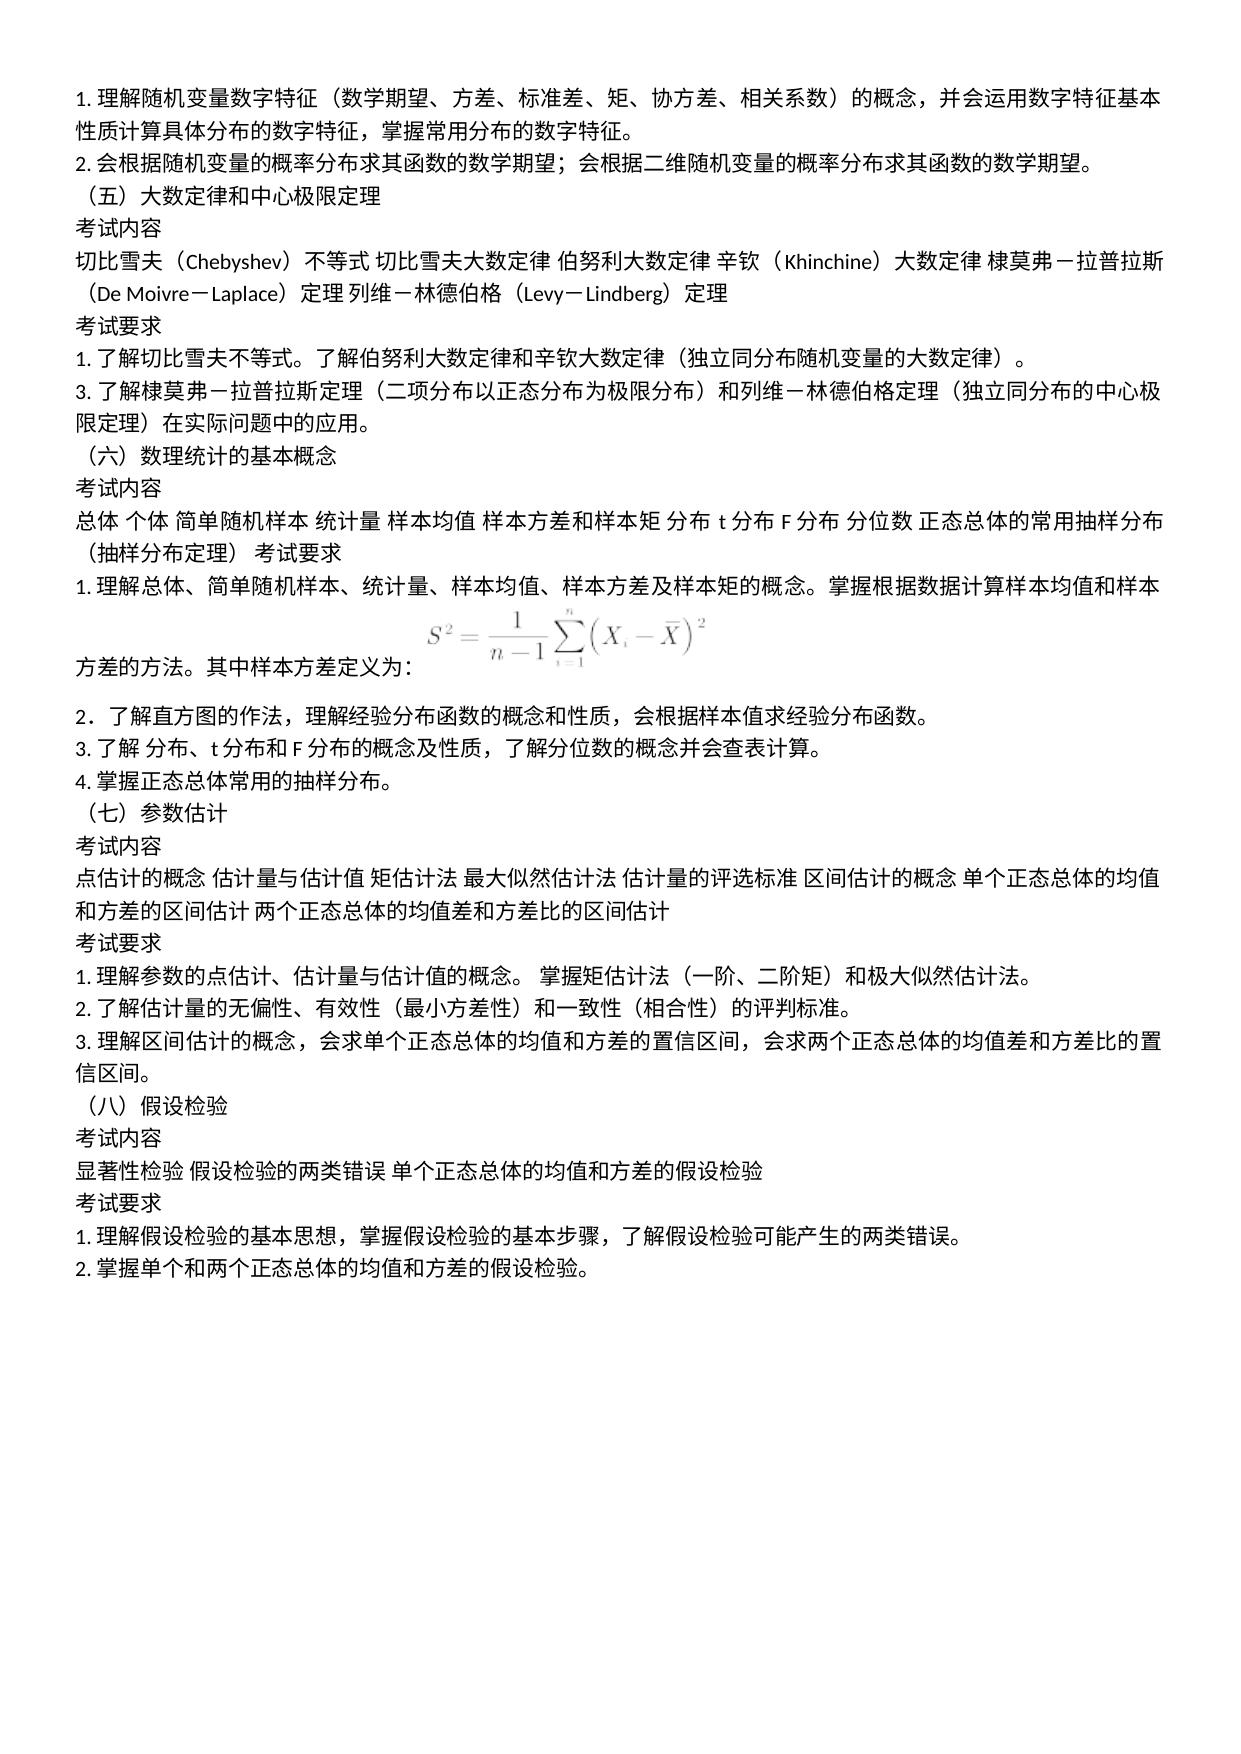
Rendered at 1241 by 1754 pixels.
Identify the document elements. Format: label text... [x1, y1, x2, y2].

list 2. 了解估计量的无偏性、有效性（最小方差性）和一致性（相合性）的评判标准。 [75, 991, 1165, 1023]
list 3. 了解棣莫弗－拉普拉斯定理（二项分布以正态分布为极限分布）和列维－林德伯格定理（独立同分布的中心极限定理）在实际问题中的应用。 [75, 373, 1165, 438]
list 考试内容 [75, 828, 1165, 861]
list （五）大数定律和中心极限定理 [75, 178, 1165, 211]
list 1. 理解假设检验的基本思想，掌握假设检验的基本步骤，了解假设检验可能产生的两类错误。 [75, 1218, 1165, 1251]
list 点估计的概念 估计量与估计值 矩估计法 最大似然估计法 估计量的评选标准 区间估计的概念 单个正态总体的均值和方差的区间估计 两个正态总体的均值差和方差比的区间估计 [75, 861, 1165, 926]
list 2．了解直方图的作法，理解经验分布函数的概念和性质，会根据样本值求经验分布函数。 [75, 698, 1165, 731]
list （六）数理统计的基本概念 [75, 438, 1165, 471]
list 考试要求 [75, 926, 1165, 958]
list 显著性检验 假设检验的两类错误 单个正态总体的均值和方差的假设检验 [75, 1153, 1165, 1186]
list 1. 理解随机变量数字特征（数学期望、方差、标准差、矩、协方差、相关系数）的概念，并会运用数字特征基本性质计算具体分布的数字特征，掌握常用分布的数字特征。 [75, 81, 1165, 146]
list 2. 掌握单个和两个正态总体的均值和方差的假设检验。 [75, 1251, 1165, 1283]
list 理解总体、简单随机样本、统计量、样本均值、样本方差及样本矩的概念。掌握根据数据计算样本均值和样本方差的方法。其中样本方差定义为： [75, 568, 1165, 698]
list 考试内容 [75, 211, 1165, 243]
list 1. 理解参数的点估计、估计量与估计值的概念。 掌握矩估计法（一阶、二阶矩）和极大似然估计法。 [75, 958, 1165, 991]
list 考试内容 [75, 471, 1165, 503]
list 3. 了解 分布、t分布和F分布的概念及性质，了解分位数的概念并会查表计算。 [75, 731, 1165, 763]
list 4. 掌握正态总体常用的抽样分布。 [75, 763, 1165, 796]
list 考试要求 [75, 1186, 1165, 1218]
list 考试内容 [75, 1121, 1165, 1153]
list 切比雪夫（Chebyshev）不等式 切比雪夫大数定律 伯努利大数定律 辛钦（Khinchine）大数定律 棣莫弗－拉普拉斯（De Moivre－Laplace）定理 列维－林德伯格（Levy－Lindberg）定理 [75, 243, 1165, 308]
list 考试要求 [75, 308, 1165, 341]
list 2. 会根据随机变量的概率分布求其函数的数学期望；会根据二维随机变量的概率分布求其函数的数学期望。 [75, 146, 1165, 178]
list 总体 个体 简单随机样本 统计量 样本均值 样本方差和样本矩 分布 t分布 F分布 分位数 正态总体的常用抽样分布（抽样分布定理） 考试要求 [75, 503, 1165, 568]
list 1. 了解切比雪夫不等式。了解伯努利大数定律和辛钦大数定律（独立同分布随机变量的大数定律）。 [75, 341, 1165, 373]
list （七）参数估计 [75, 796, 1165, 828]
list （八）假设检验 [75, 1088, 1165, 1121]
list 3. 理解区间估计的概念，会求单个正态总体的均值和方差的置信区间，会求两个正态总体的均值差和方差比的置信区间。 [75, 1023, 1165, 1088]
